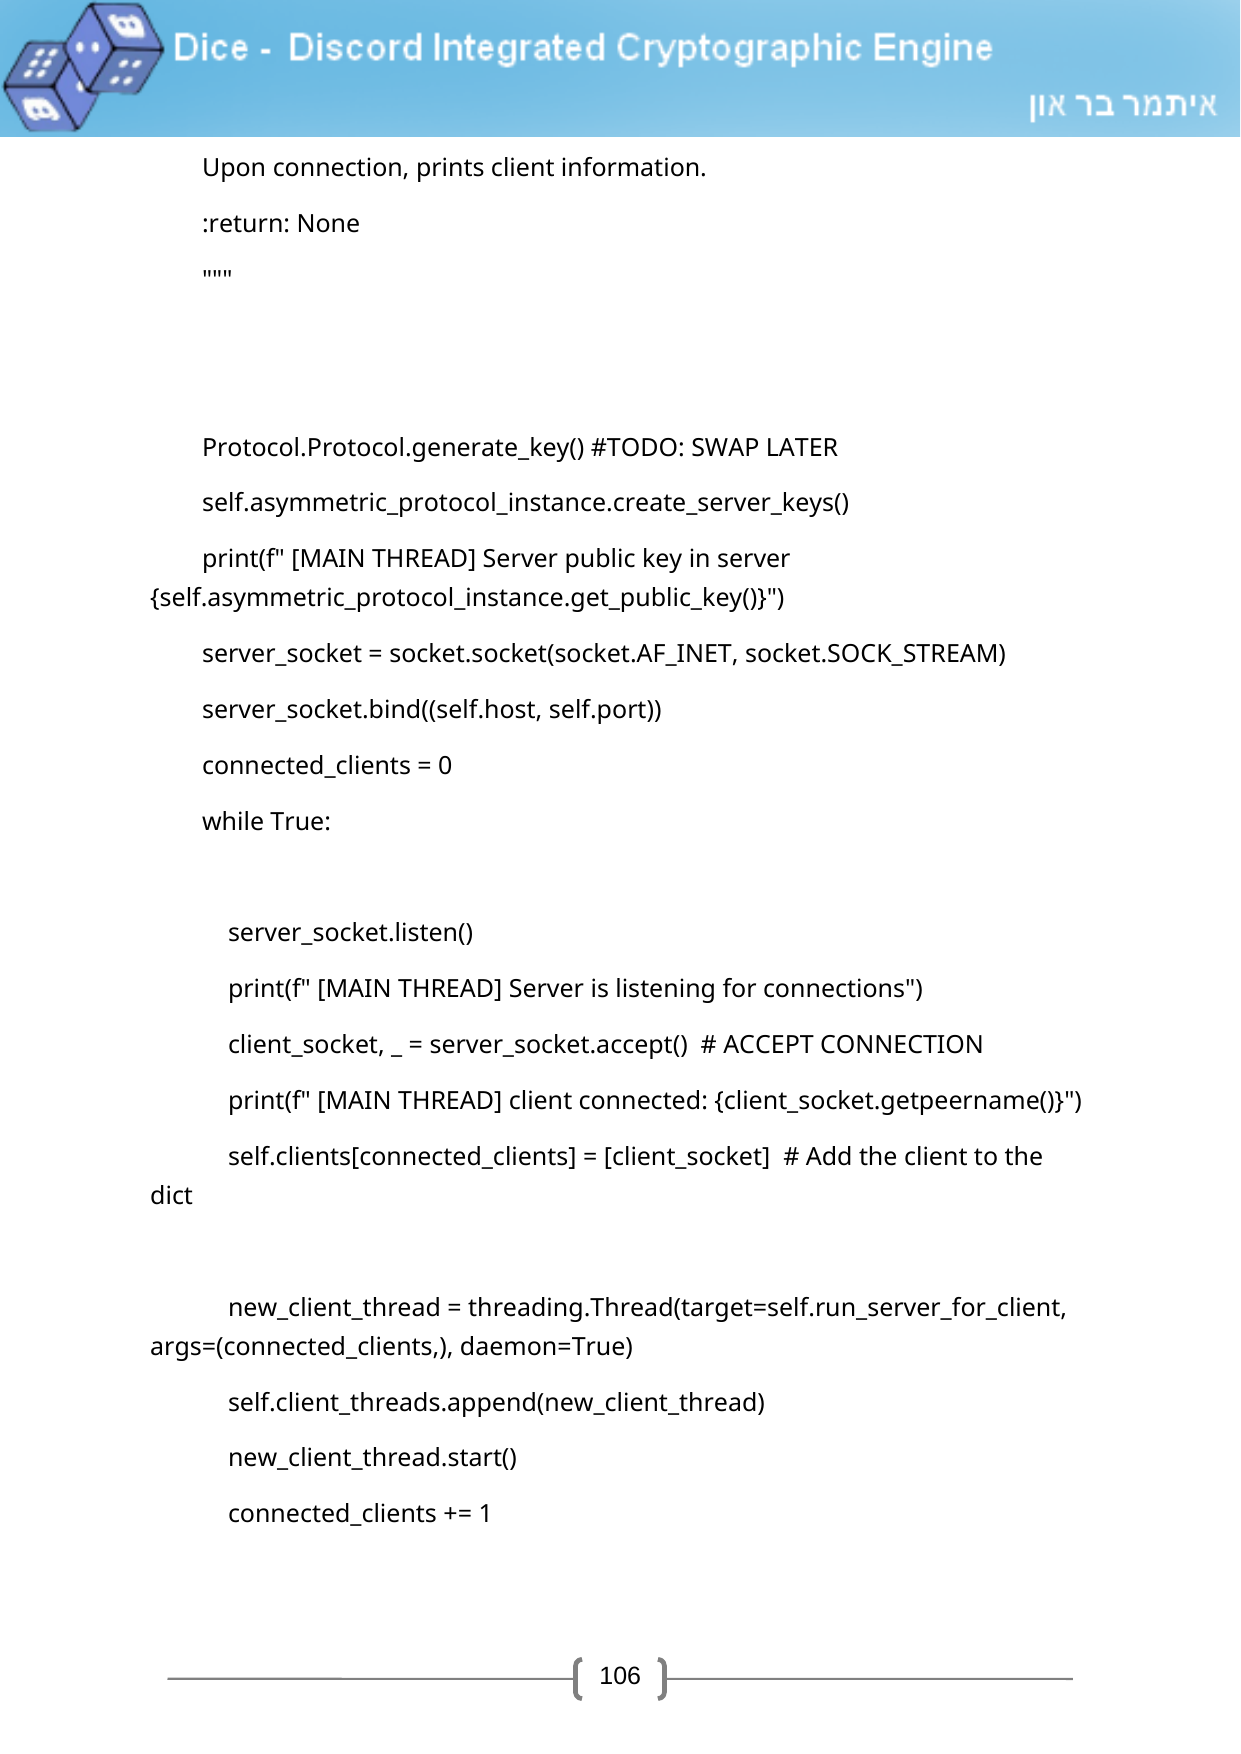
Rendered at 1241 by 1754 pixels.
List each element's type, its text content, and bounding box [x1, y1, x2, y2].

text self.asymmetric_protocol_instance.create_server_keys() [150, 485, 1090, 519]
text new_client_thread.start() [150, 1440, 1090, 1474]
text server_socket = socket.socket(socket.AF_INET, socket.SOCK_STREAM) [150, 636, 1090, 670]
text self.clients[connected_clients] = [client_socket] # Add the client to the dict [150, 1138, 1090, 1212]
text client_socket, _ = server_socket.accept() # ACCEPT CONNECTION [150, 1027, 1090, 1061]
text self.client_threads.append(new_client_thread) [150, 1384, 1090, 1418]
text :return: None [150, 206, 1090, 240]
text server_socket.listen() [150, 915, 1090, 949]
text server_socket.bind((self.host, self.port)) [150, 692, 1090, 726]
text """ [150, 262, 1090, 296]
text Protocol.Protocol.generate_key() #TODO: SWAP LATER [150, 429, 1090, 463]
text Upon connection, prints client information. [150, 150, 1090, 184]
text connected_clients += 1 [150, 1496, 1090, 1530]
picture [0, 0, 1241, 137]
text print(f" [MAIN THREAD] client connected: {client_socket.getpeername()}") [150, 1082, 1090, 1117]
text while True: [150, 803, 1090, 837]
text connected_clients = 0 [150, 747, 1090, 782]
text print(f" [MAIN THREAD] Server is listening for connections") [150, 971, 1090, 1005]
text new_client_thread = threading.Thread(target=self.run_server_for_client, args=(connected_clients,), daemon=True) [150, 1289, 1090, 1362]
text print(f" [MAIN THREAD] Server public key in server {self.asymmetric_protocol_instance.get_public_key()}") [150, 541, 1090, 614]
